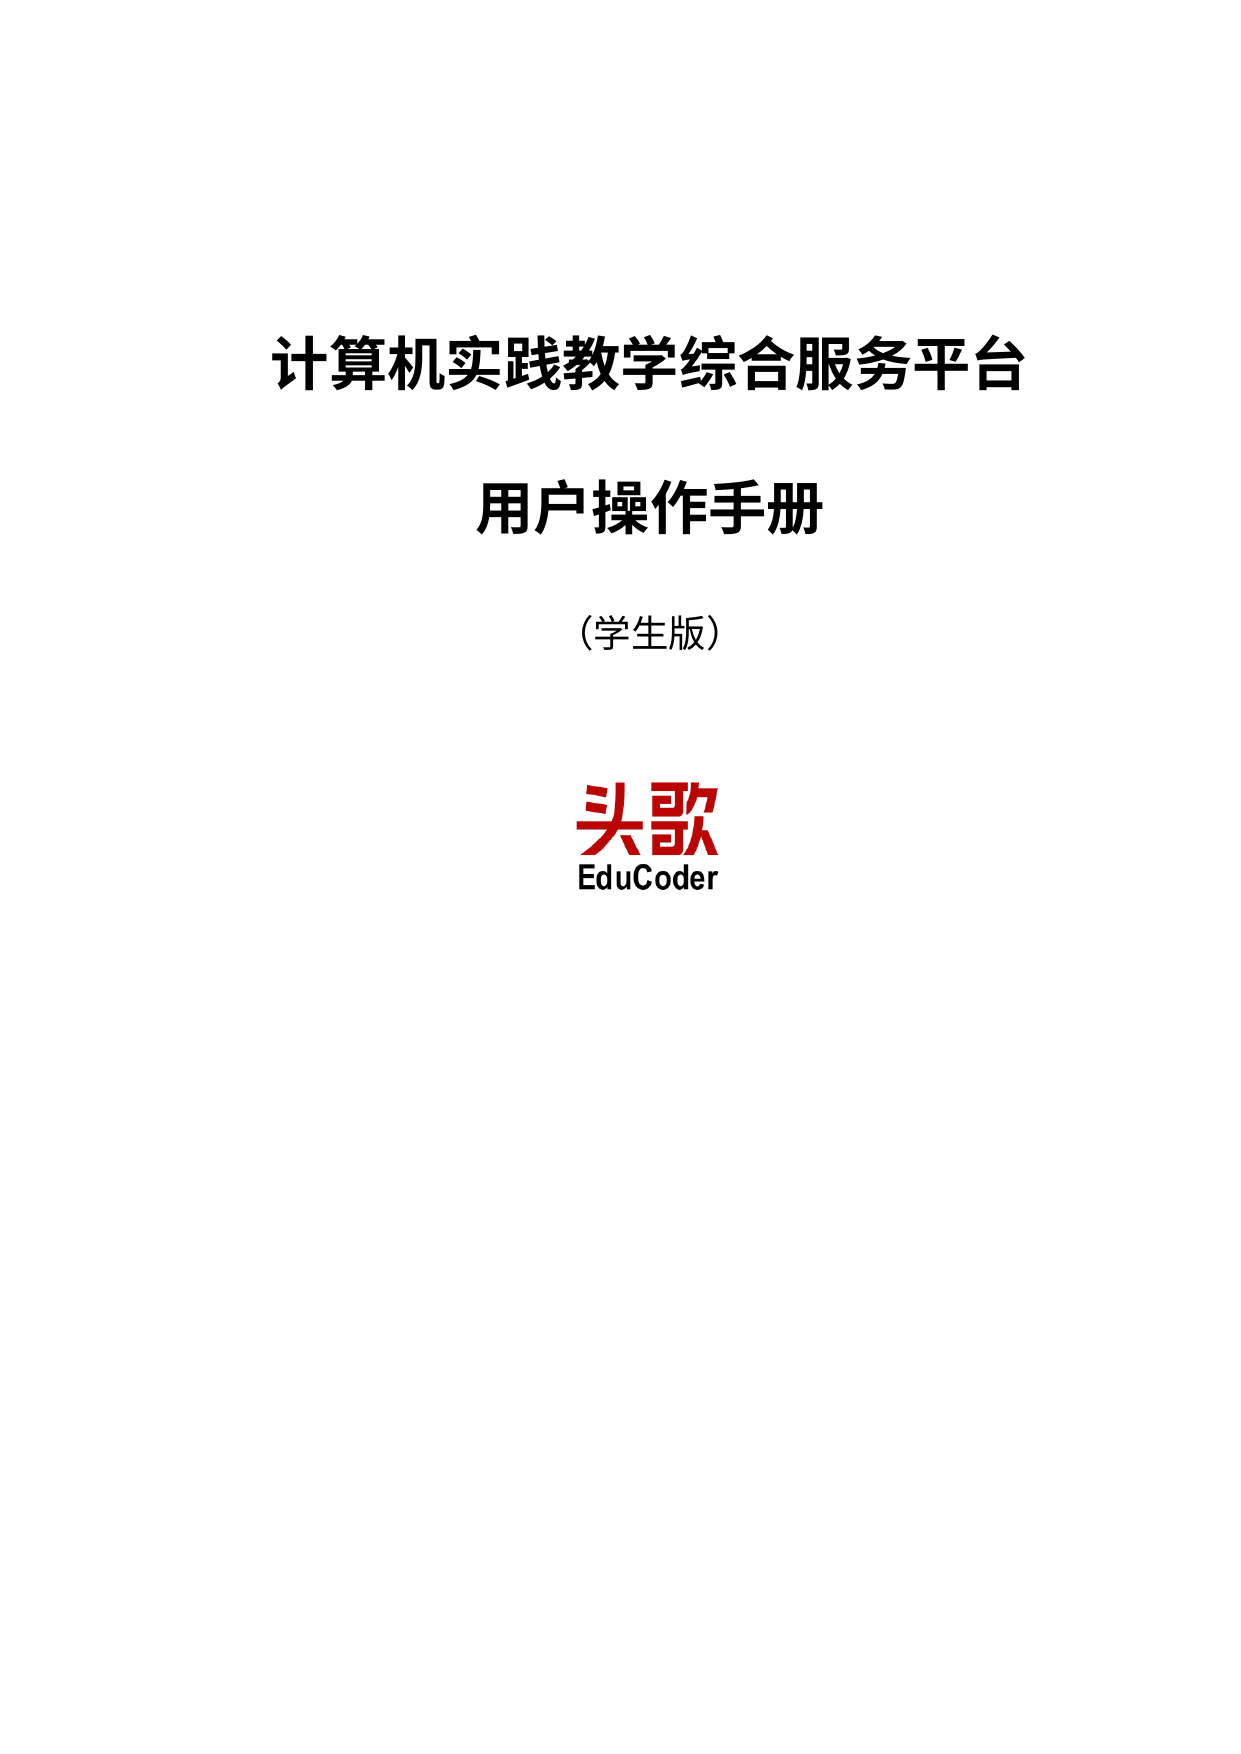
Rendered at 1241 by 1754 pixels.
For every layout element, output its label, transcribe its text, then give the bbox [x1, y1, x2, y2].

picture [564, 747, 736, 919]
text 计算机实践教学综合服务平台 [177, 309, 1122, 411]
text 用户操作手册 [177, 453, 1122, 555]
text （学生版） [177, 597, 1122, 665]
